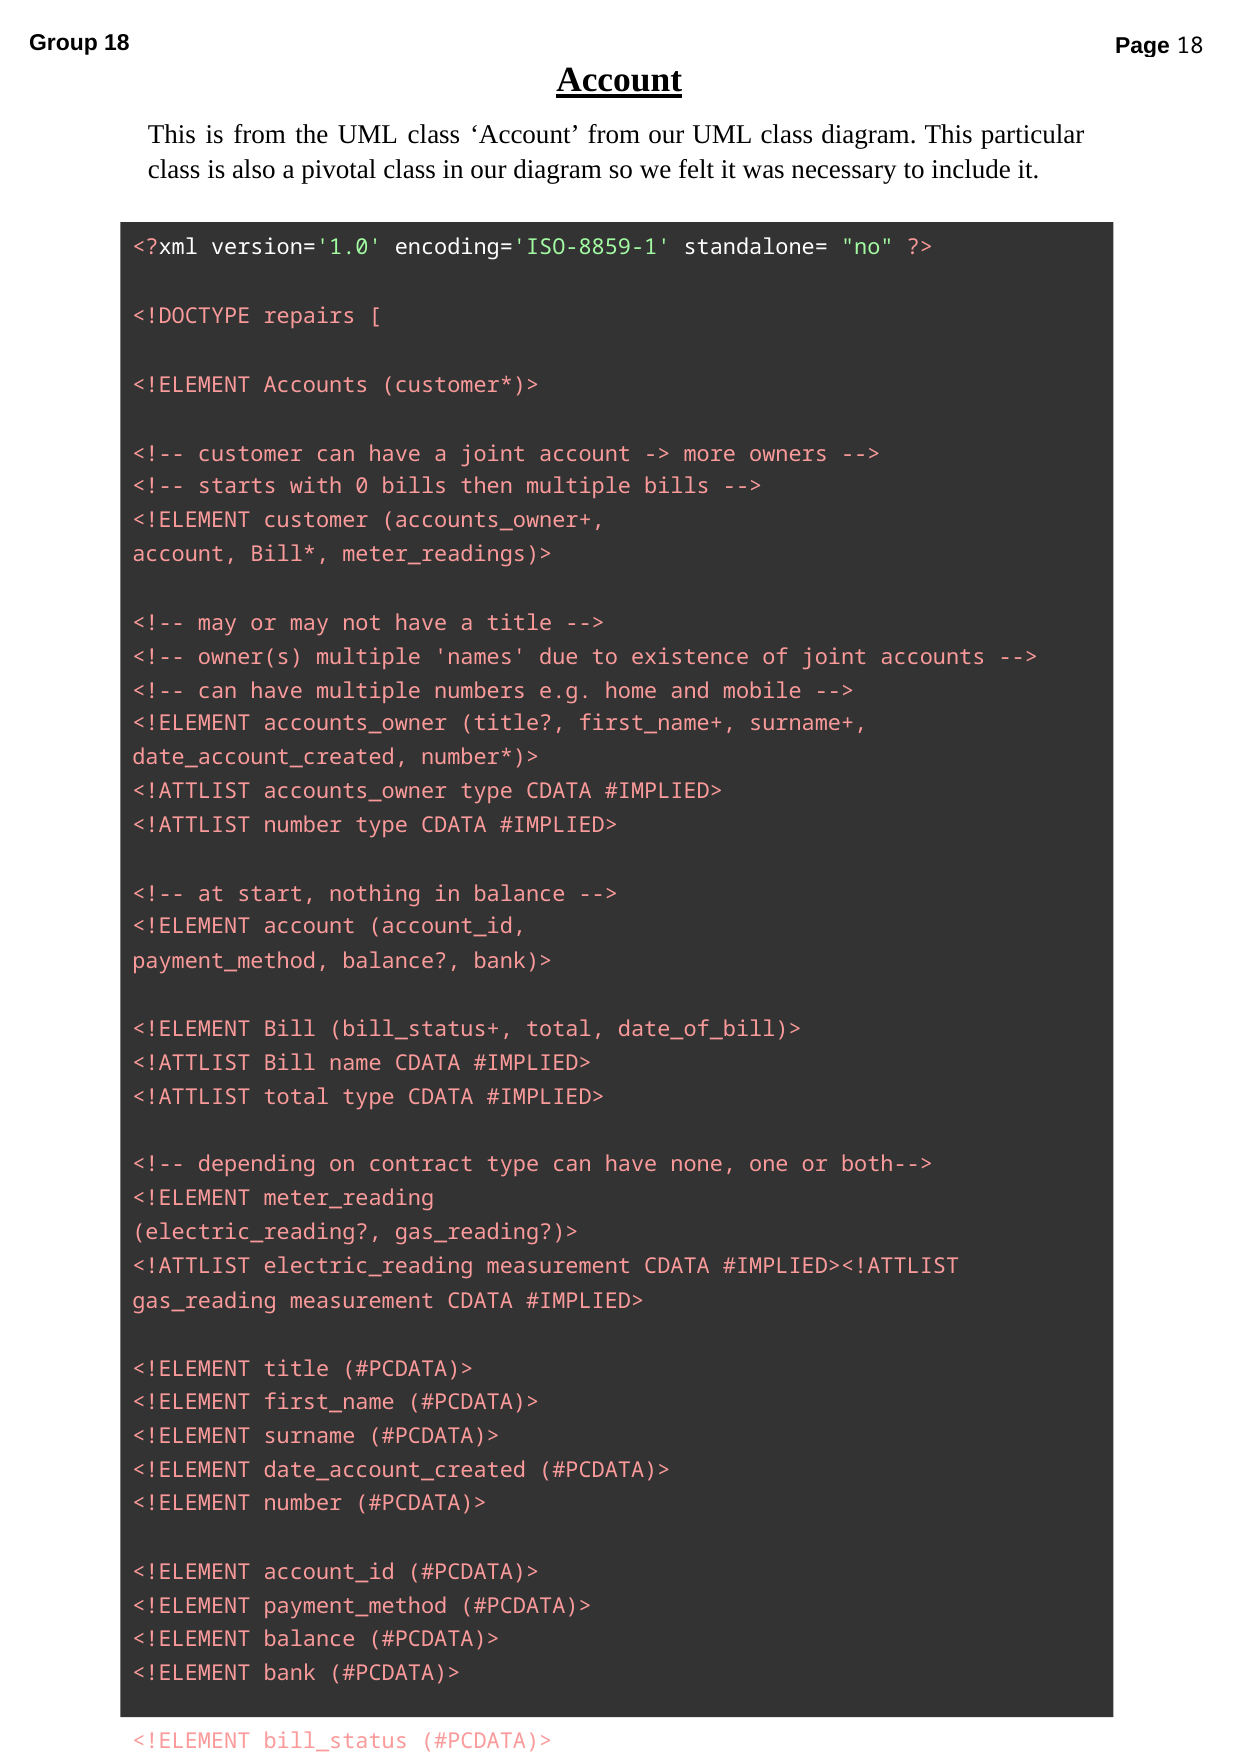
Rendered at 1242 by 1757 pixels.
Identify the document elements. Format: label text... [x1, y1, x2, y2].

text <!ELEMENT first_name (#PCDATA)> [132, 1386, 1173, 1416]
text <!ELEMENT payment_method (#PCDATA)> [132, 1590, 1173, 1620]
text <!ELEMENT accounts_owner (title?, first_name+, surname+, date_account_created, number*)> [132, 707, 1072, 771]
text <!-- starts with 0 bills then multiple bills --> [132, 470, 1173, 500]
text <!ELEMENT date_account_created (#PCDATA)> [132, 1453, 1173, 1483]
text <!ELEMENT number (#PCDATA)> [132, 1487, 1173, 1517]
text <!-- may or may not have a title --> [132, 607, 1173, 637]
text <!ELEMENT bank (#PCDATA)> [132, 1656, 1173, 1686]
text <!ELEMENT title (#PCDATA)> [132, 1353, 1173, 1383]
text <!-- at start, nothing in balance --> [132, 878, 1173, 908]
text <!ATTLIST total type CDATA #IMPLIED> [132, 1081, 1173, 1111]
text <!-- can have multiple numbers e.g. home and mobile --> [132, 674, 1173, 704]
subtitle Account [310, 58, 928, 99]
text <!ELEMENT balance (#PCDATA)> [132, 1623, 1173, 1652]
text <!-- owner(s) multiple 'names' due to existence of joint accounts --> [132, 641, 1173, 671]
text <!-- customer can have a joint account -> more owners --> [132, 438, 1173, 468]
text <!ELEMENT account_id (#PCDATA)> [132, 1556, 1173, 1586]
text <!ELEMENT Accounts (customer*)> [132, 369, 1173, 398]
text <!ATTLIST Bill name CDATA #IMPLIED> [132, 1047, 1173, 1077]
text <!ATTLIST number type CDATA #IMPLIED> [132, 809, 1173, 839]
text <!-- depending on contract type can have none, one or both--> [132, 1148, 1173, 1178]
text <!ATTLIST accounts_owner type CDATA #IMPLIED> [132, 775, 1173, 805]
text <!ELEMENT account (account_id, payment_method, balance?, bank)> [132, 911, 687, 974]
text <!ELEMENT bill_status (#PCDATA)> [132, 1726, 1173, 1755]
text <!ATTLIST electric_reading measurement CDATA #IMPLIED><!ATTLIST gas_reading measurement CDATA #IMPLIED> [132, 1251, 1036, 1314]
text This is from the UML class ‘Account’ from our UML class diagram. This particular class is also a pivotal class in our diagram so we felt it was necessary to include it. [148, 118, 1135, 185]
text <!DOCTYPE repairs [ [132, 300, 1173, 329]
text <!ELEMENT surname (#PCDATA)> [132, 1419, 1173, 1449]
text <?xml version='1.0' encoding='ISO-8859-1' standalone= "no" ?> [132, 231, 1173, 261]
text <!ELEMENT meter_reading (electric_reading?, gas_reading?)> [132, 1182, 651, 1246]
text <!ELEMENT Bill (bill_status+, total, date_of_bill)> [132, 1013, 1173, 1043]
text <!ELEMENT customer (accounts_owner+, account, Bill*, meter_readings)> [132, 504, 675, 568]
